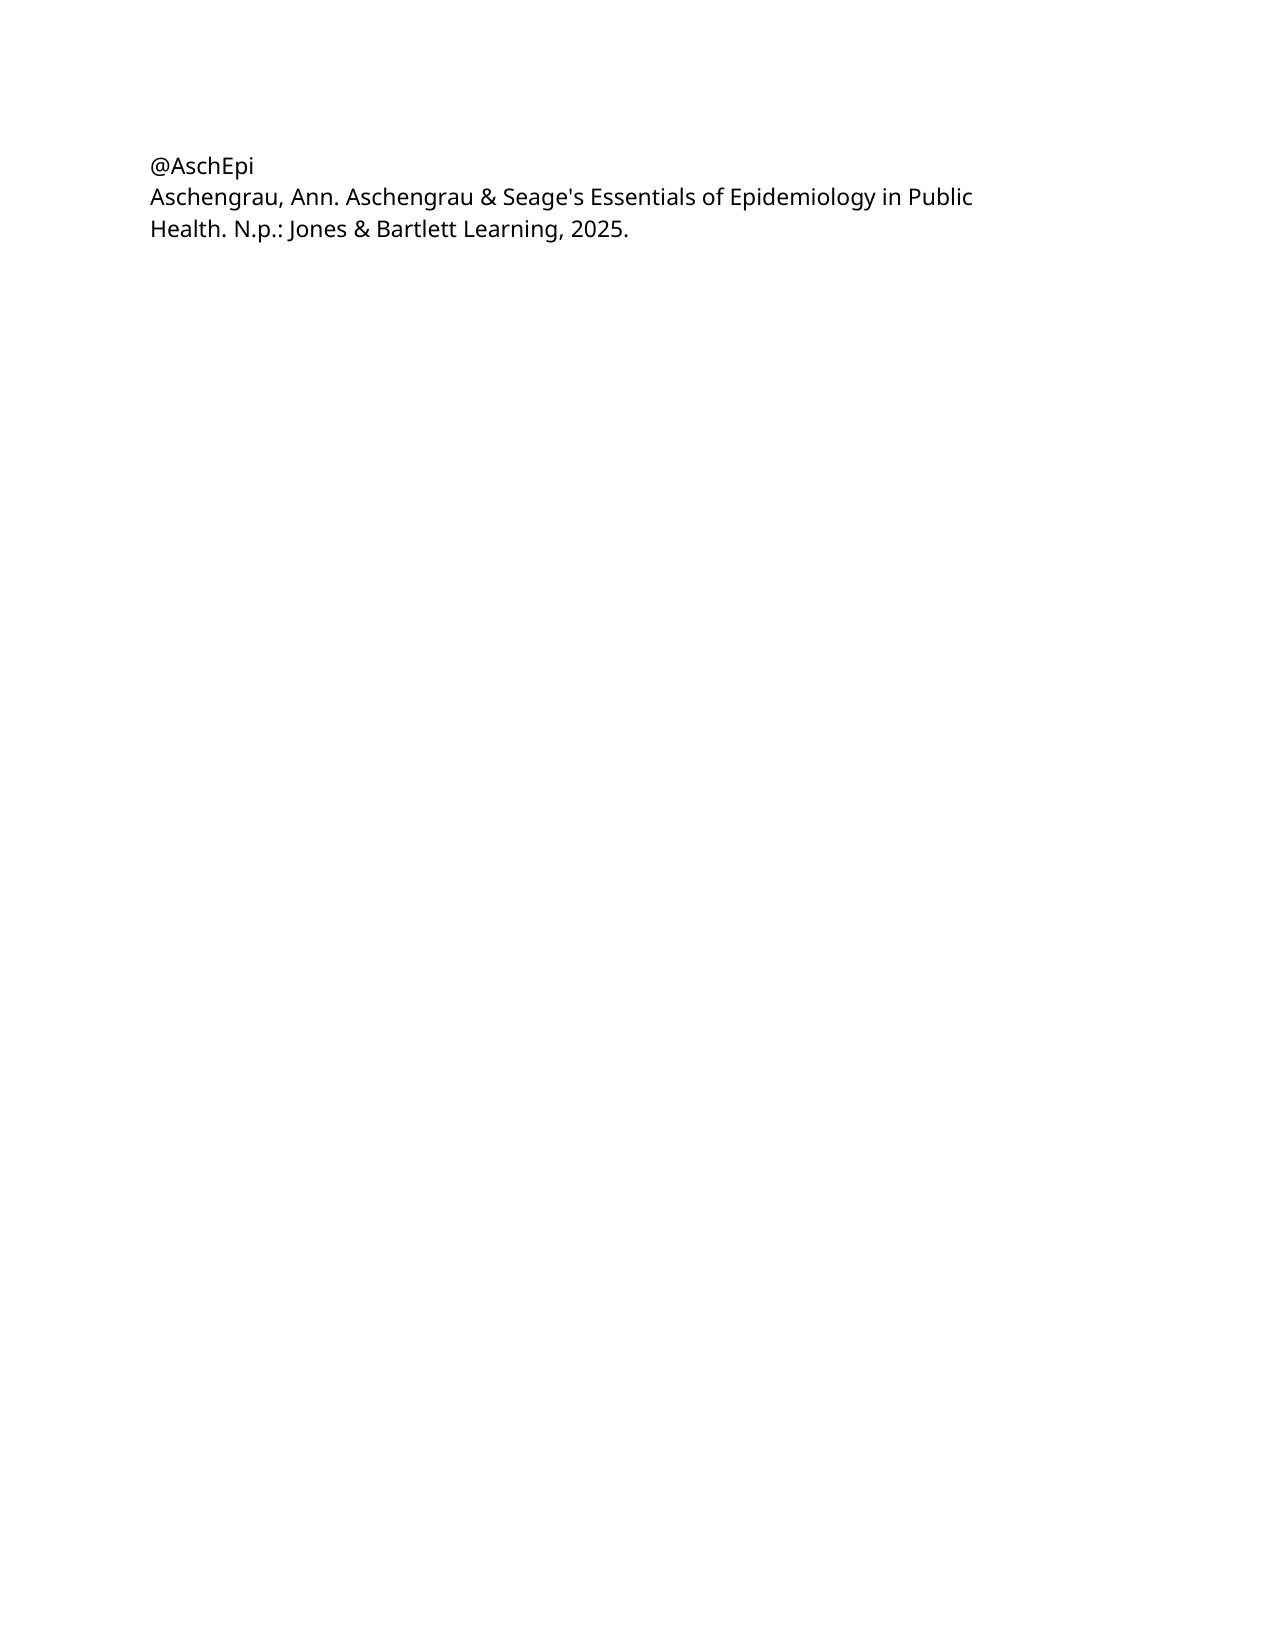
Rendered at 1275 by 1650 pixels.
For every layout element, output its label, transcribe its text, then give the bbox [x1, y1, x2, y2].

text @AschEpi [150, 150, 1125, 181]
text Aschengrau, Ann. Aschengrau & Seage's Essentials of Epidemiology in Public Health. N.p.: Jones & Bartlett Learning, 2025. [150, 181, 1125, 244]
